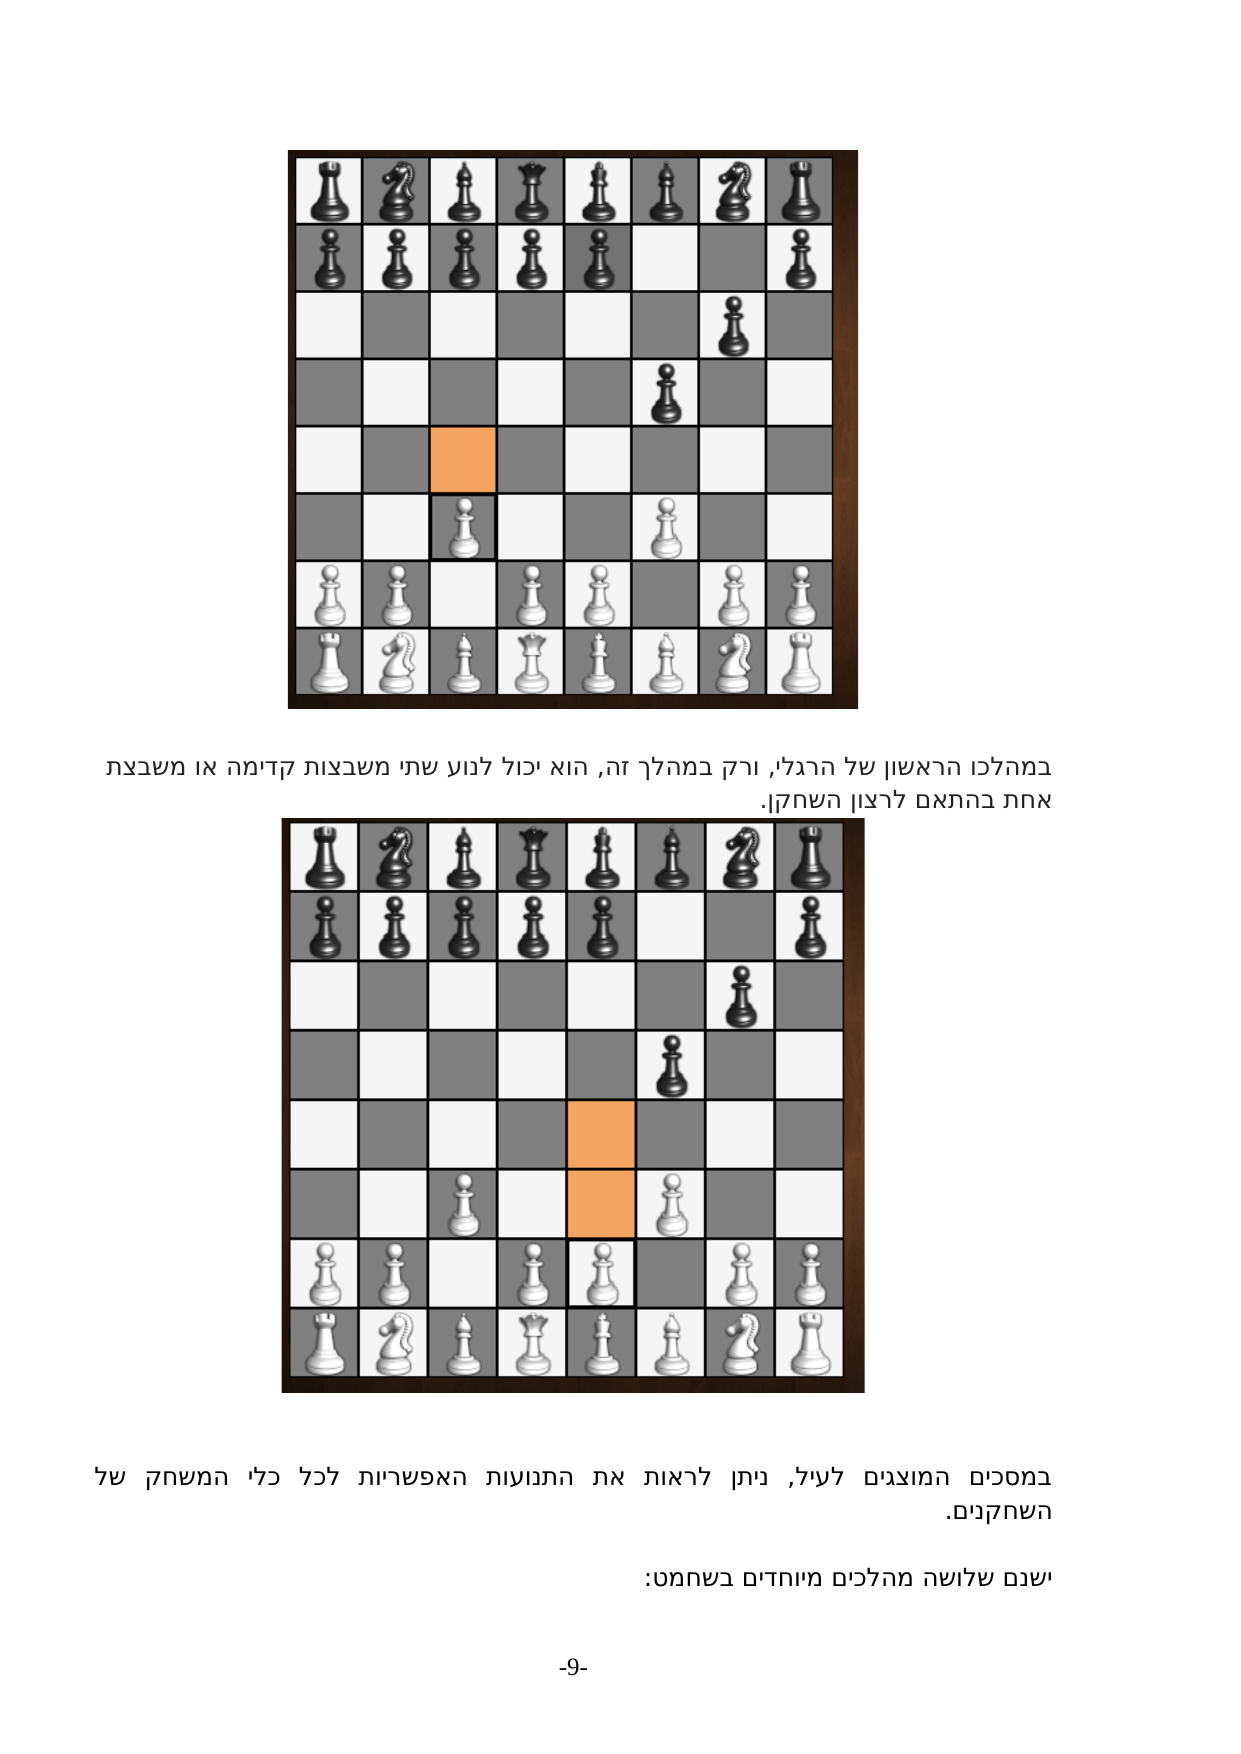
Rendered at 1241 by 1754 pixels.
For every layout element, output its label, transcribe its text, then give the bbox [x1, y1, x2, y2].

text ישנם שלושה מהלכים מיוחדים בשחמט: [94, 1563, 1053, 1592]
picture [287, 150, 859, 709]
picture [281, 818, 865, 1393]
text במהלכו הראשון של הרגלי, ורק במהלך זה, הוא יכול לנוע שתי משבצות קדימה או משבצת אחת בהתאם לרצון השחקן. [94, 752, 1053, 814]
text במסכים המוצגים לעיל, ניתן לראות את התנועות האפשריות לכל כלי המשחק של השחקנים. [94, 1463, 1053, 1525]
